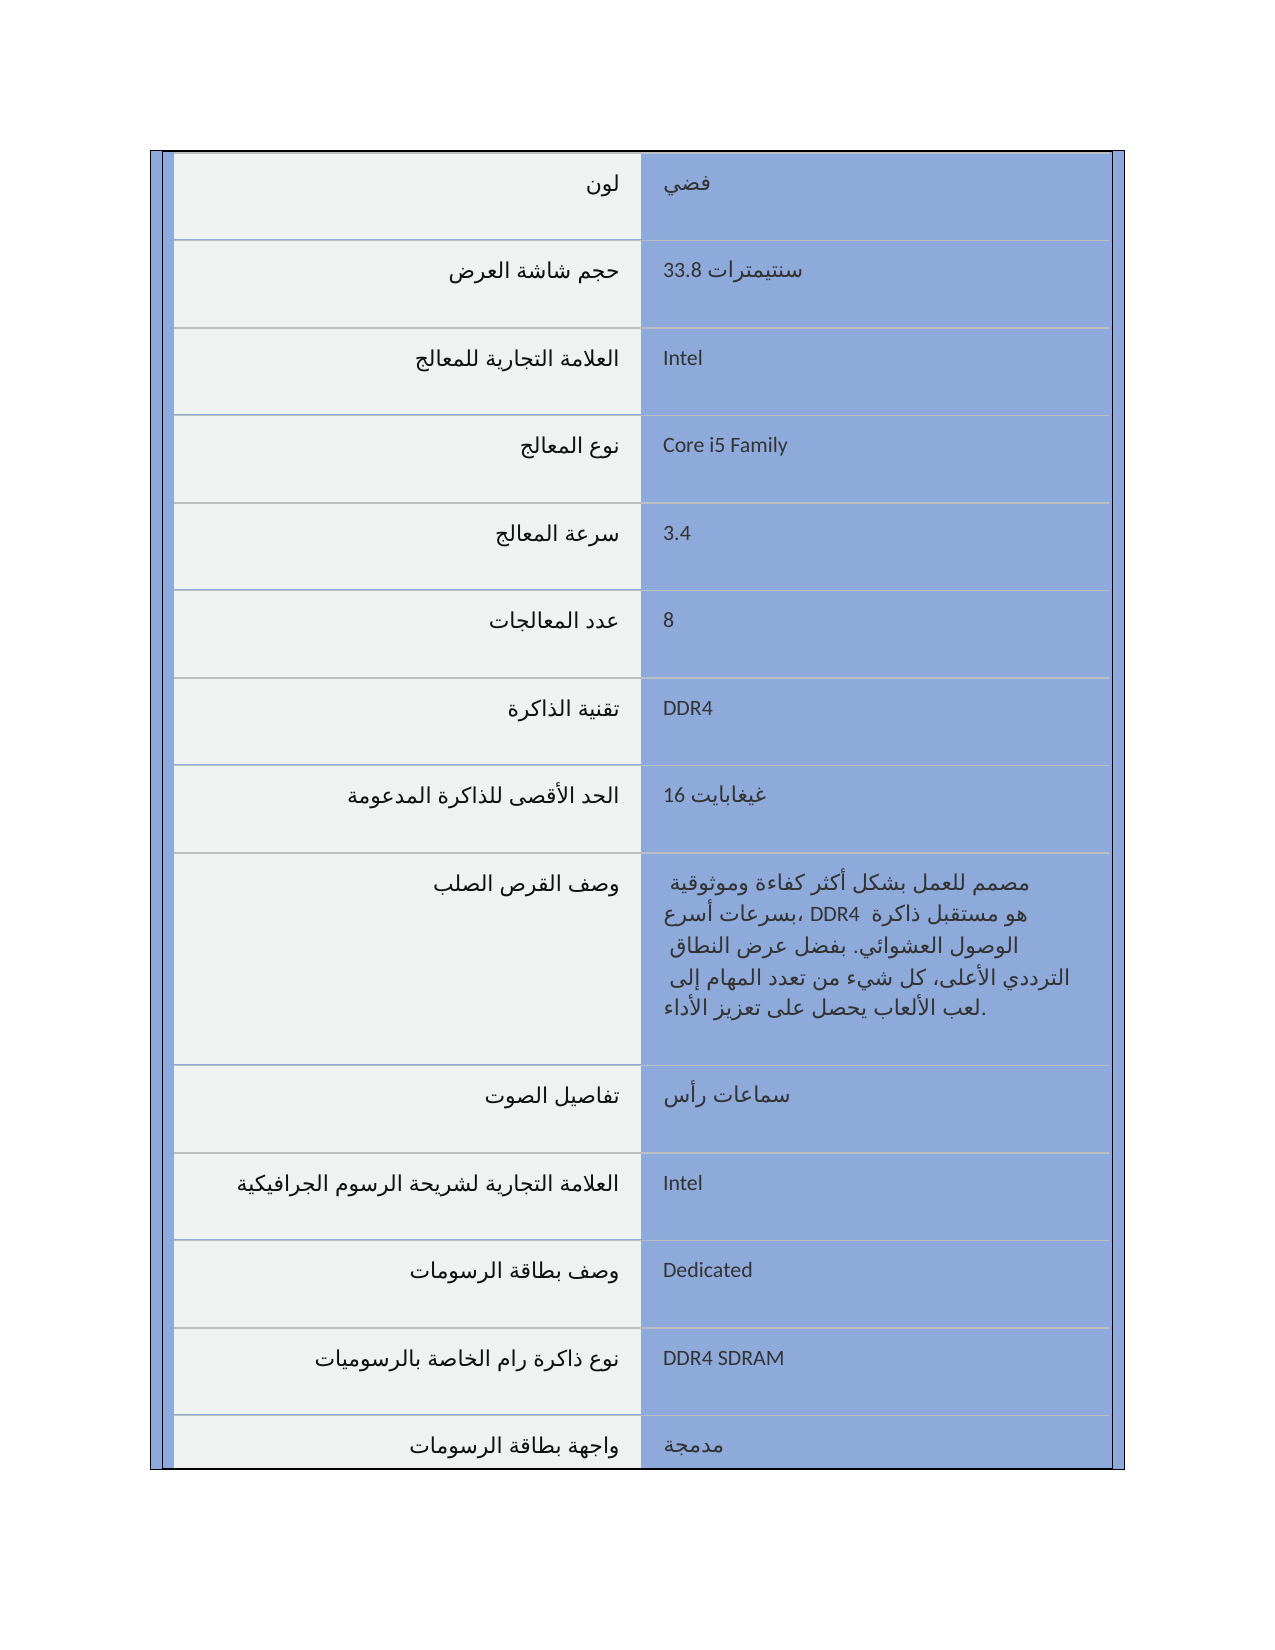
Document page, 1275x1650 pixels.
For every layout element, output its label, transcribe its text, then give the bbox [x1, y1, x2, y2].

table_cell Hp pavilion [163, 152, 1112, 1468]
